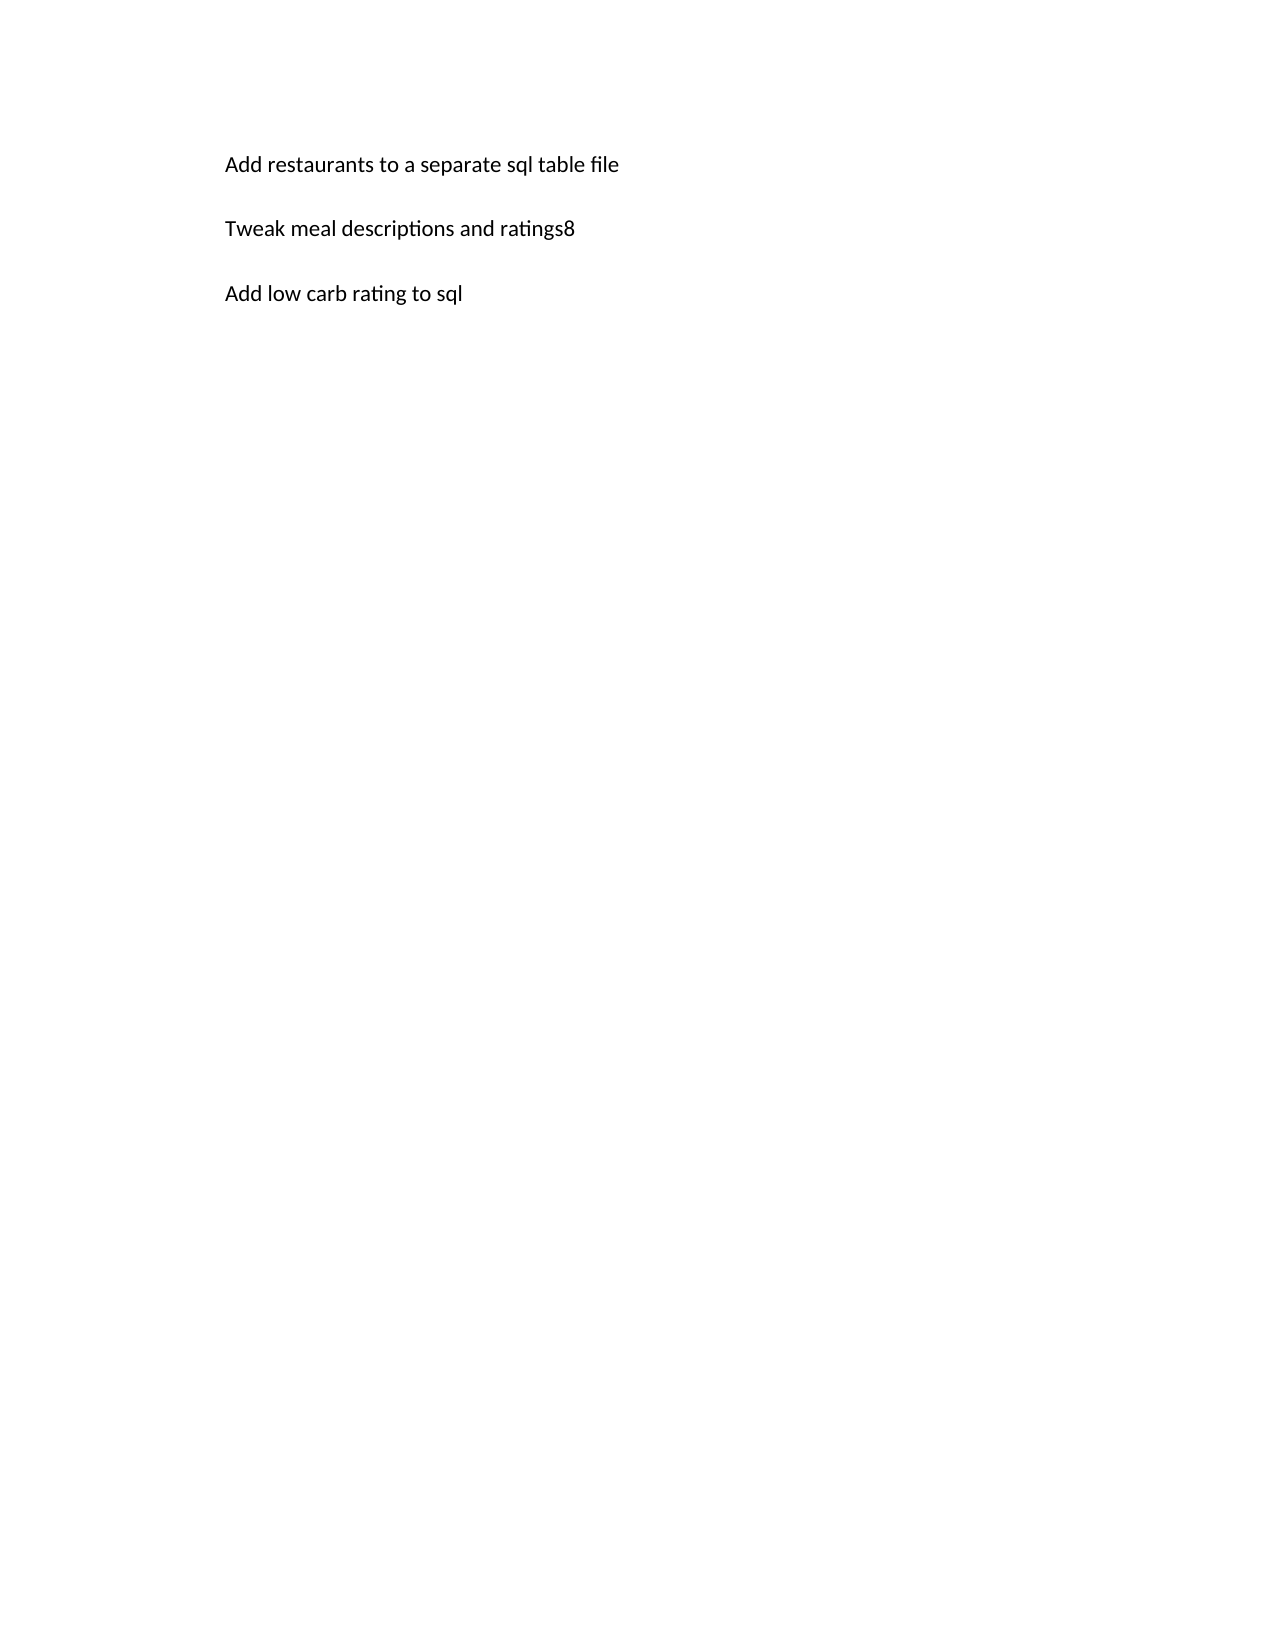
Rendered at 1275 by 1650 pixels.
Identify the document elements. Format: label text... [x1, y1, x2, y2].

list Tweak meal descriptions and ratings8 [225, 214, 1125, 242]
list Add low carb rating to sql [225, 279, 1125, 307]
list Add restaurants to a separate sql table file [225, 150, 1125, 178]
